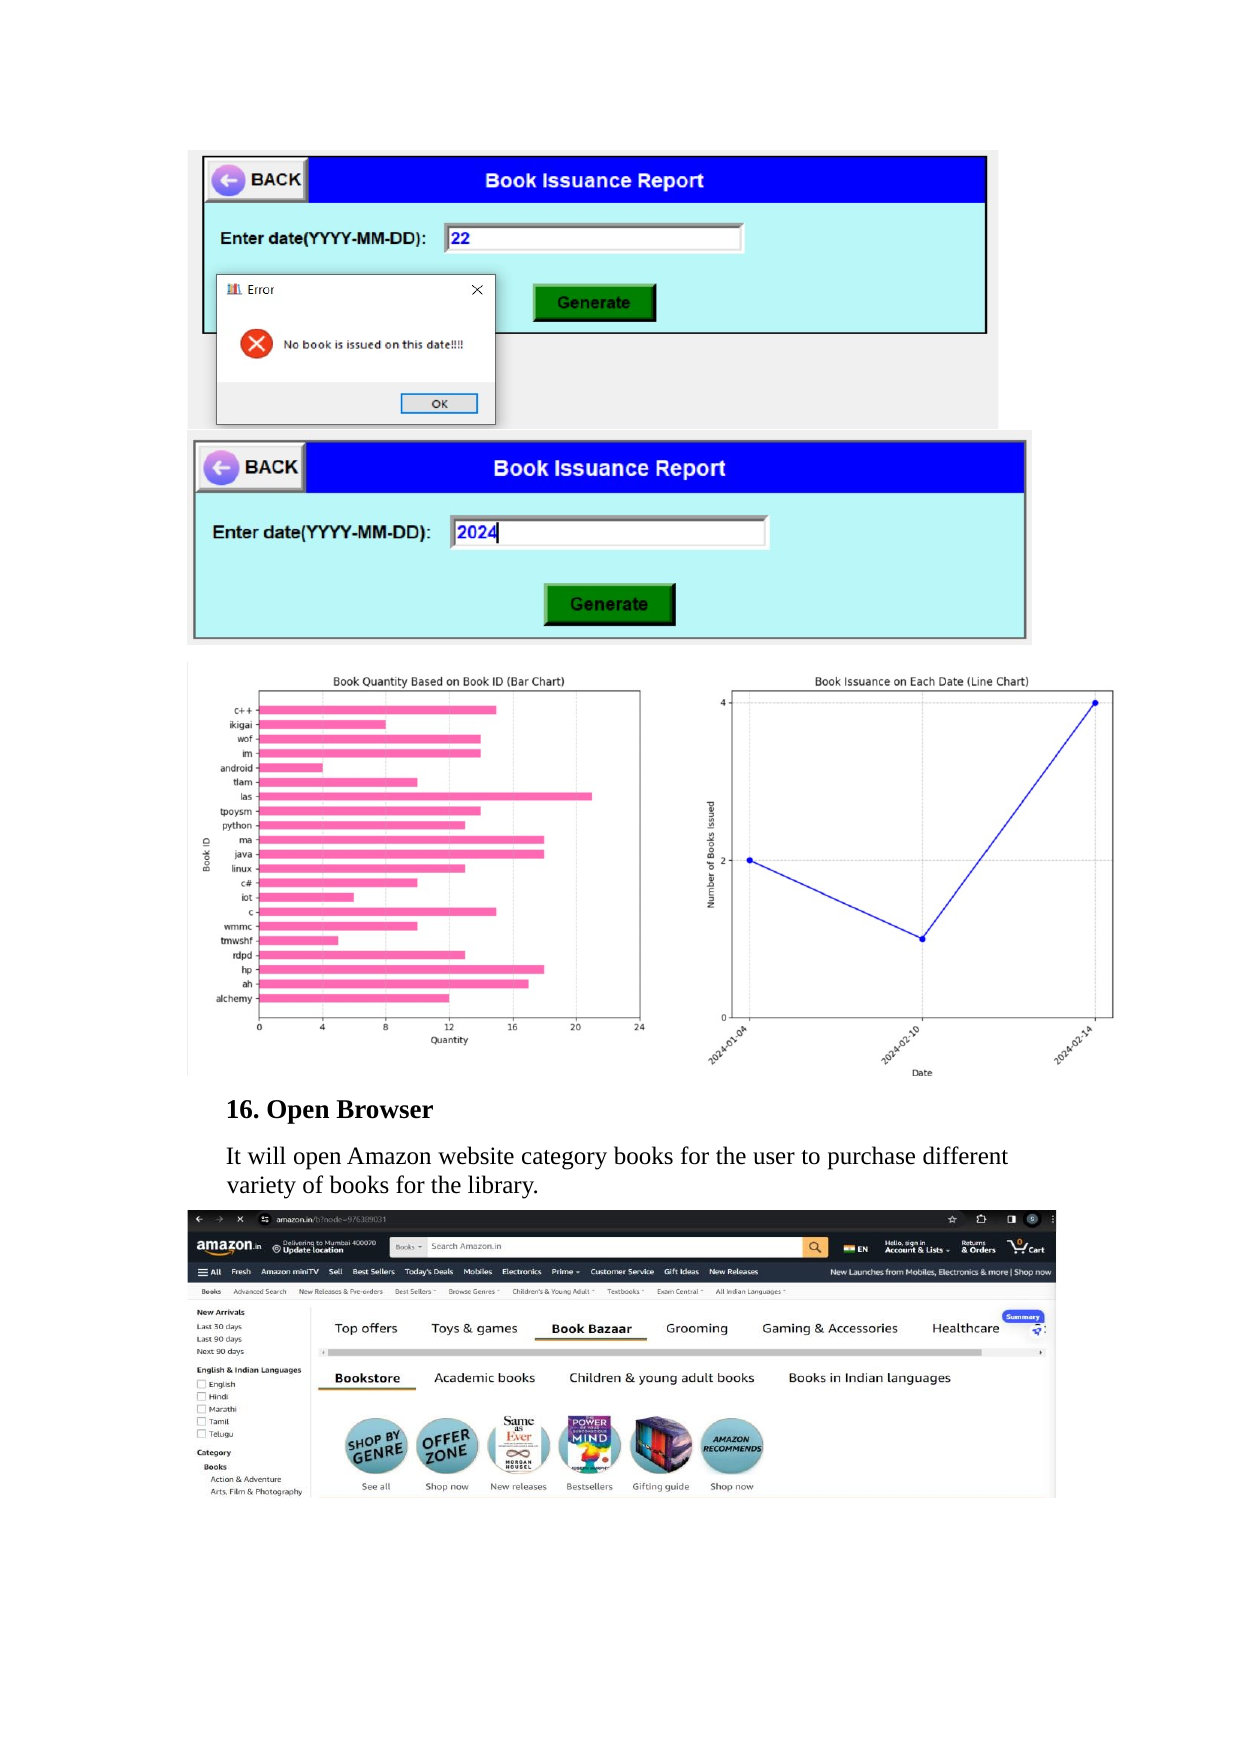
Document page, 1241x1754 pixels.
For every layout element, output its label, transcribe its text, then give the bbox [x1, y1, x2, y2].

subtitle 16. Open Browser [226, 1093, 1053, 1124]
picture [187, 1210, 1057, 1498]
picture [187, 430, 1032, 645]
text It will open Amazon website category books for the user to purchase different variety of books for the library. [226, 1141, 1010, 1199]
picture [187, 150, 999, 429]
picture [187, 662, 1121, 1076]
